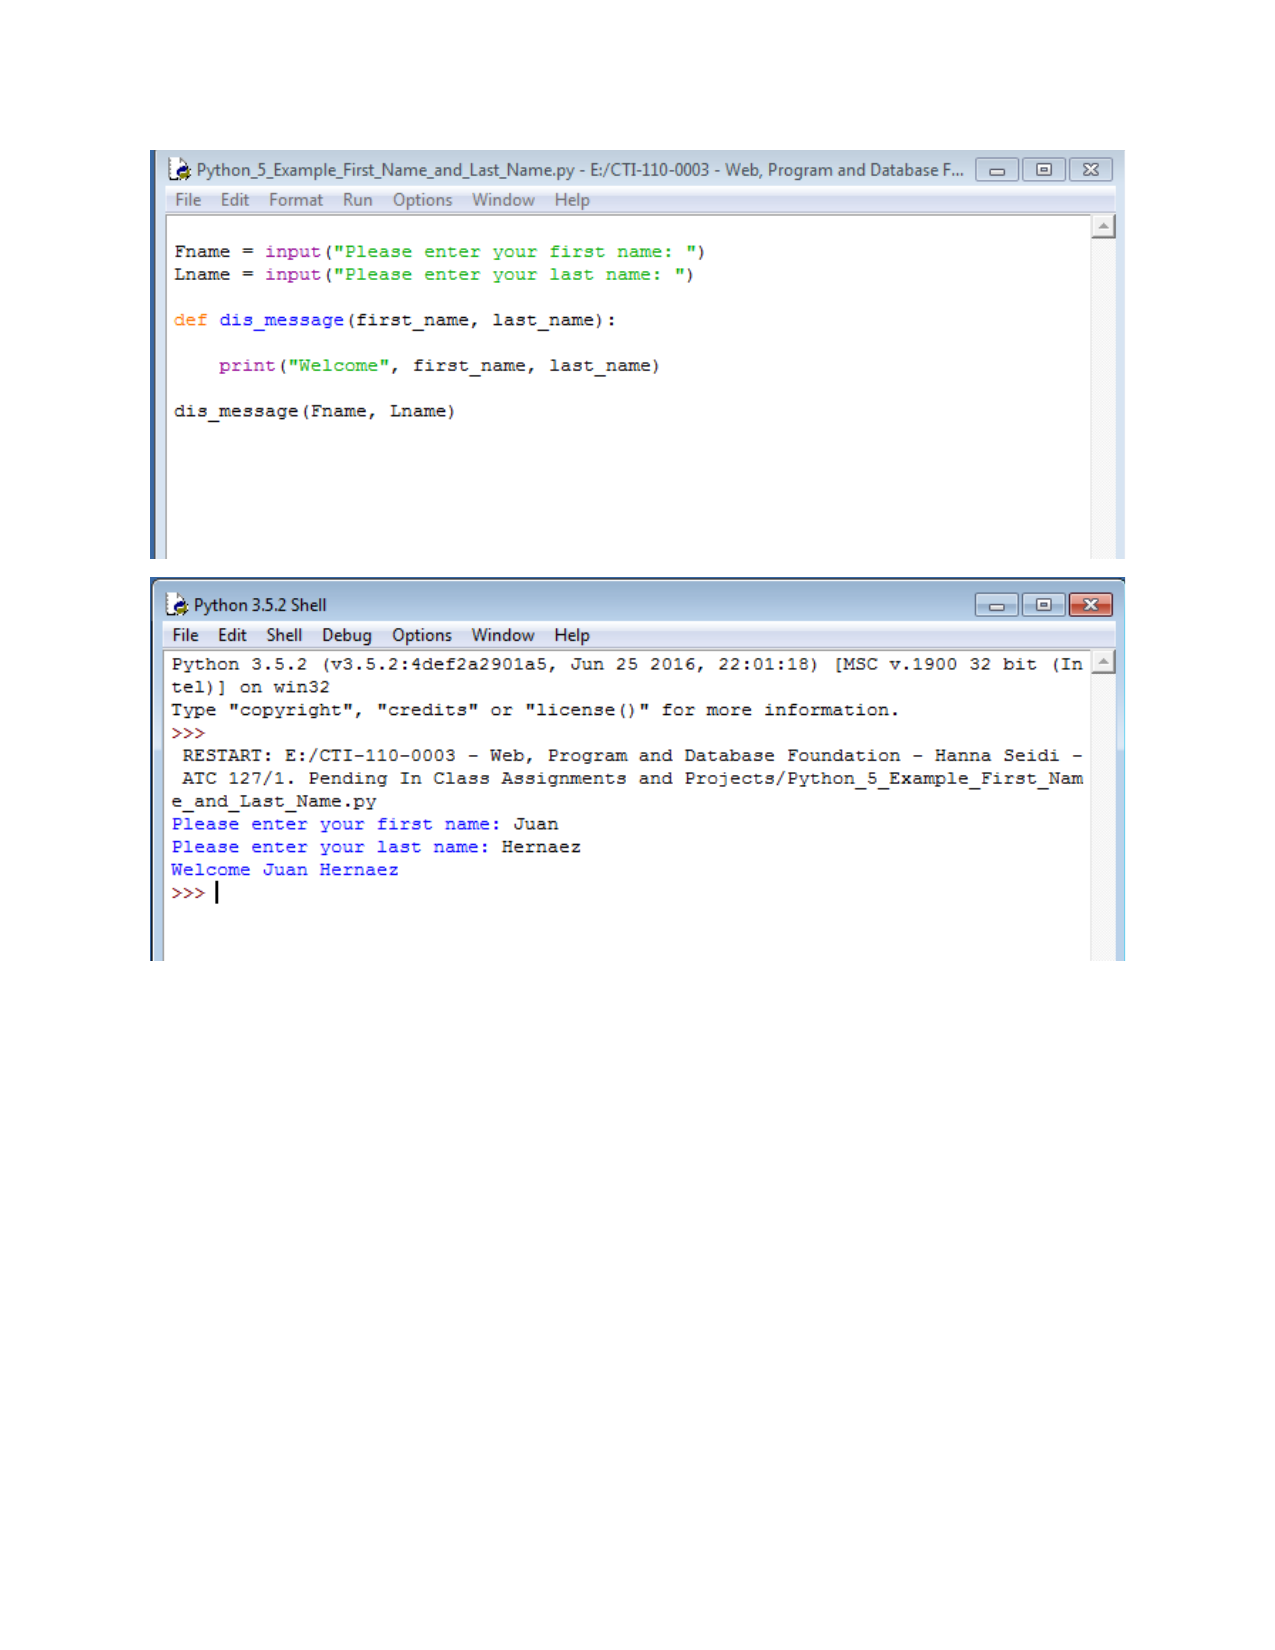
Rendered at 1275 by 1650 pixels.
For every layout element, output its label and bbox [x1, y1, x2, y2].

picture [150, 150, 1125, 559]
picture [150, 577, 1125, 961]
